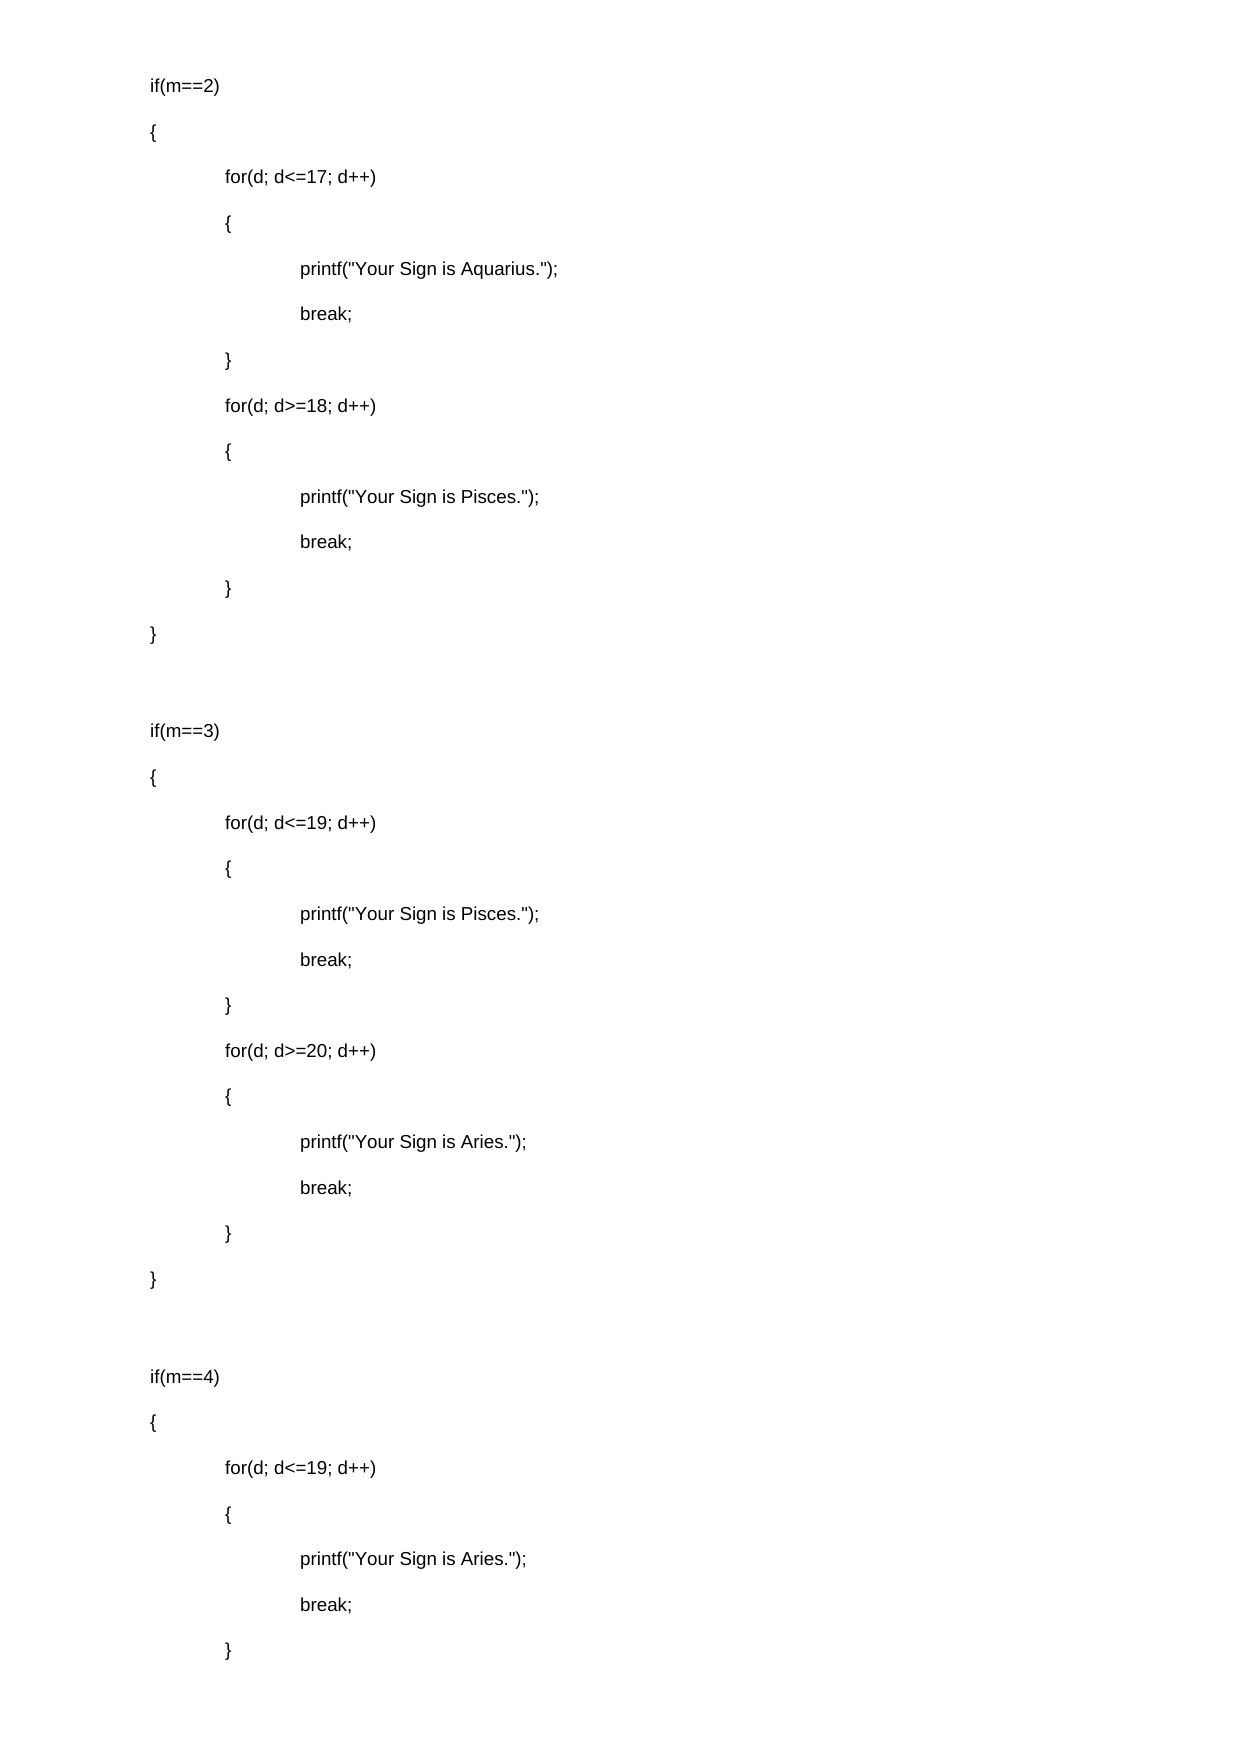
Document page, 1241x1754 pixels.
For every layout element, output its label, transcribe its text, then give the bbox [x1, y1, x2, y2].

text printf("Your Sign is Aquarius."); [75, 257, 1165, 279]
text break; [75, 531, 1165, 553]
text break; [75, 303, 1165, 325]
text { [75, 857, 1165, 879]
text break; [75, 948, 1165, 970]
text for(d; d>=20; d++) [75, 1039, 1165, 1061]
text for(d; d>=18; d++) [75, 394, 1165, 416]
text for(d; d<=19; d++) [75, 1457, 1165, 1478]
text { [75, 212, 1165, 233]
text } [75, 1222, 1165, 1244]
text break; [75, 1176, 1165, 1198]
text } [75, 994, 1165, 1016]
text for(d; d<=19; d++) [75, 811, 1165, 833]
text { [75, 1411, 1165, 1433]
text if(m==3) [75, 720, 1165, 742]
text printf("Your Sign is Aries."); [75, 1548, 1165, 1569]
text { [75, 1085, 1165, 1107]
text if(m==2) [75, 75, 1165, 97]
text { [75, 440, 1165, 462]
text } [75, 1268, 1165, 1289]
text { [75, 121, 1165, 142]
text printf("Your Sign is Pisces."); [75, 903, 1165, 924]
text printf("Your Sign is Aries."); [75, 1131, 1165, 1152]
text if(m==4) [75, 1365, 1165, 1387]
text printf("Your Sign is Pisces."); [75, 486, 1165, 507]
text break; [75, 1593, 1165, 1615]
text } [75, 577, 1165, 598]
text } [75, 622, 1165, 644]
text for(d; d<=17; d++) [75, 166, 1165, 188]
text { [75, 1502, 1165, 1524]
text } [75, 349, 1165, 370]
text } [75, 1639, 1165, 1661]
text { [75, 766, 1165, 787]
